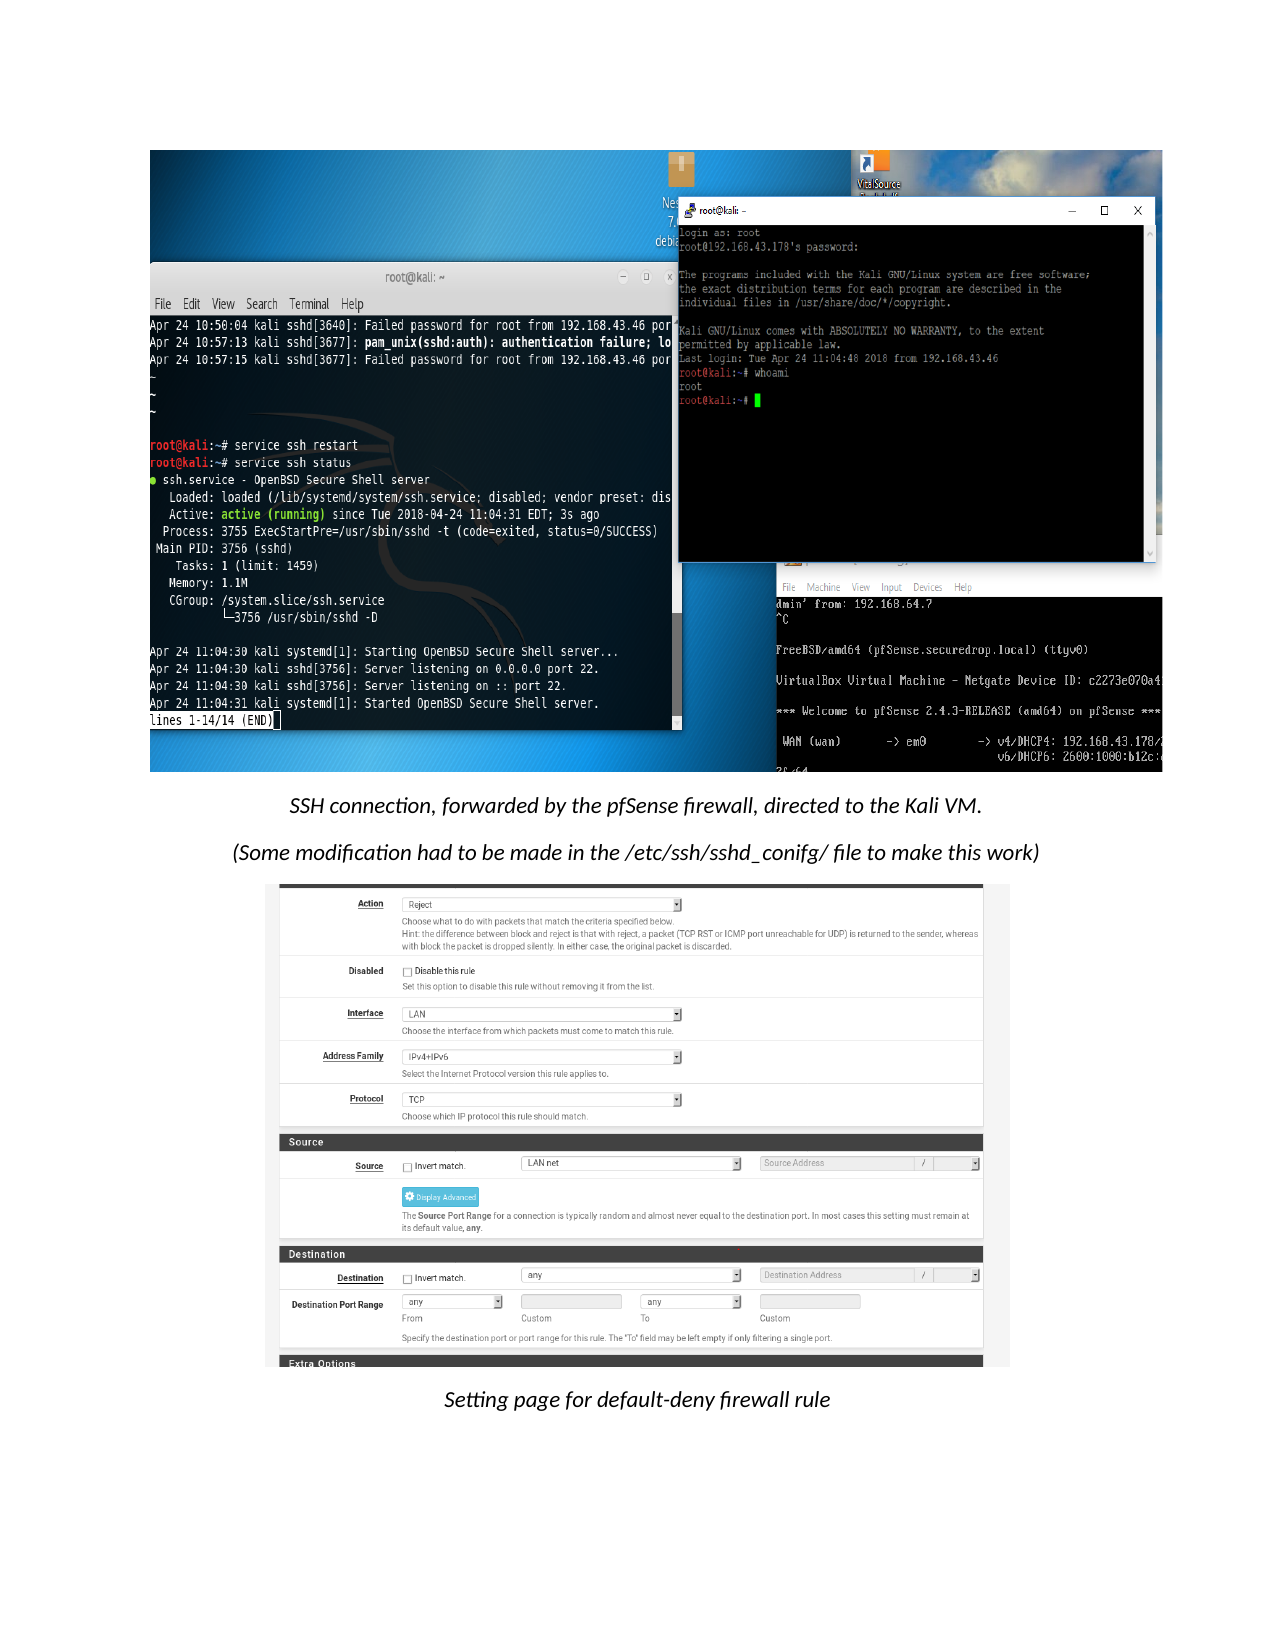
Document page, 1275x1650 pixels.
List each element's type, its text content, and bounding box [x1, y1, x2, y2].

text Setting page for default-deny firewall rule [150, 1385, 1125, 1413]
picture [150, 150, 1163, 772]
picture [265, 884, 1010, 1367]
text SSH connection, forwarded by the pfSense firewall, directed to the Kali VM. [150, 791, 1125, 819]
text (Some modification had to be made in the /etc/ssh/sshd_conifg/ file to make this work) [150, 838, 1125, 866]
